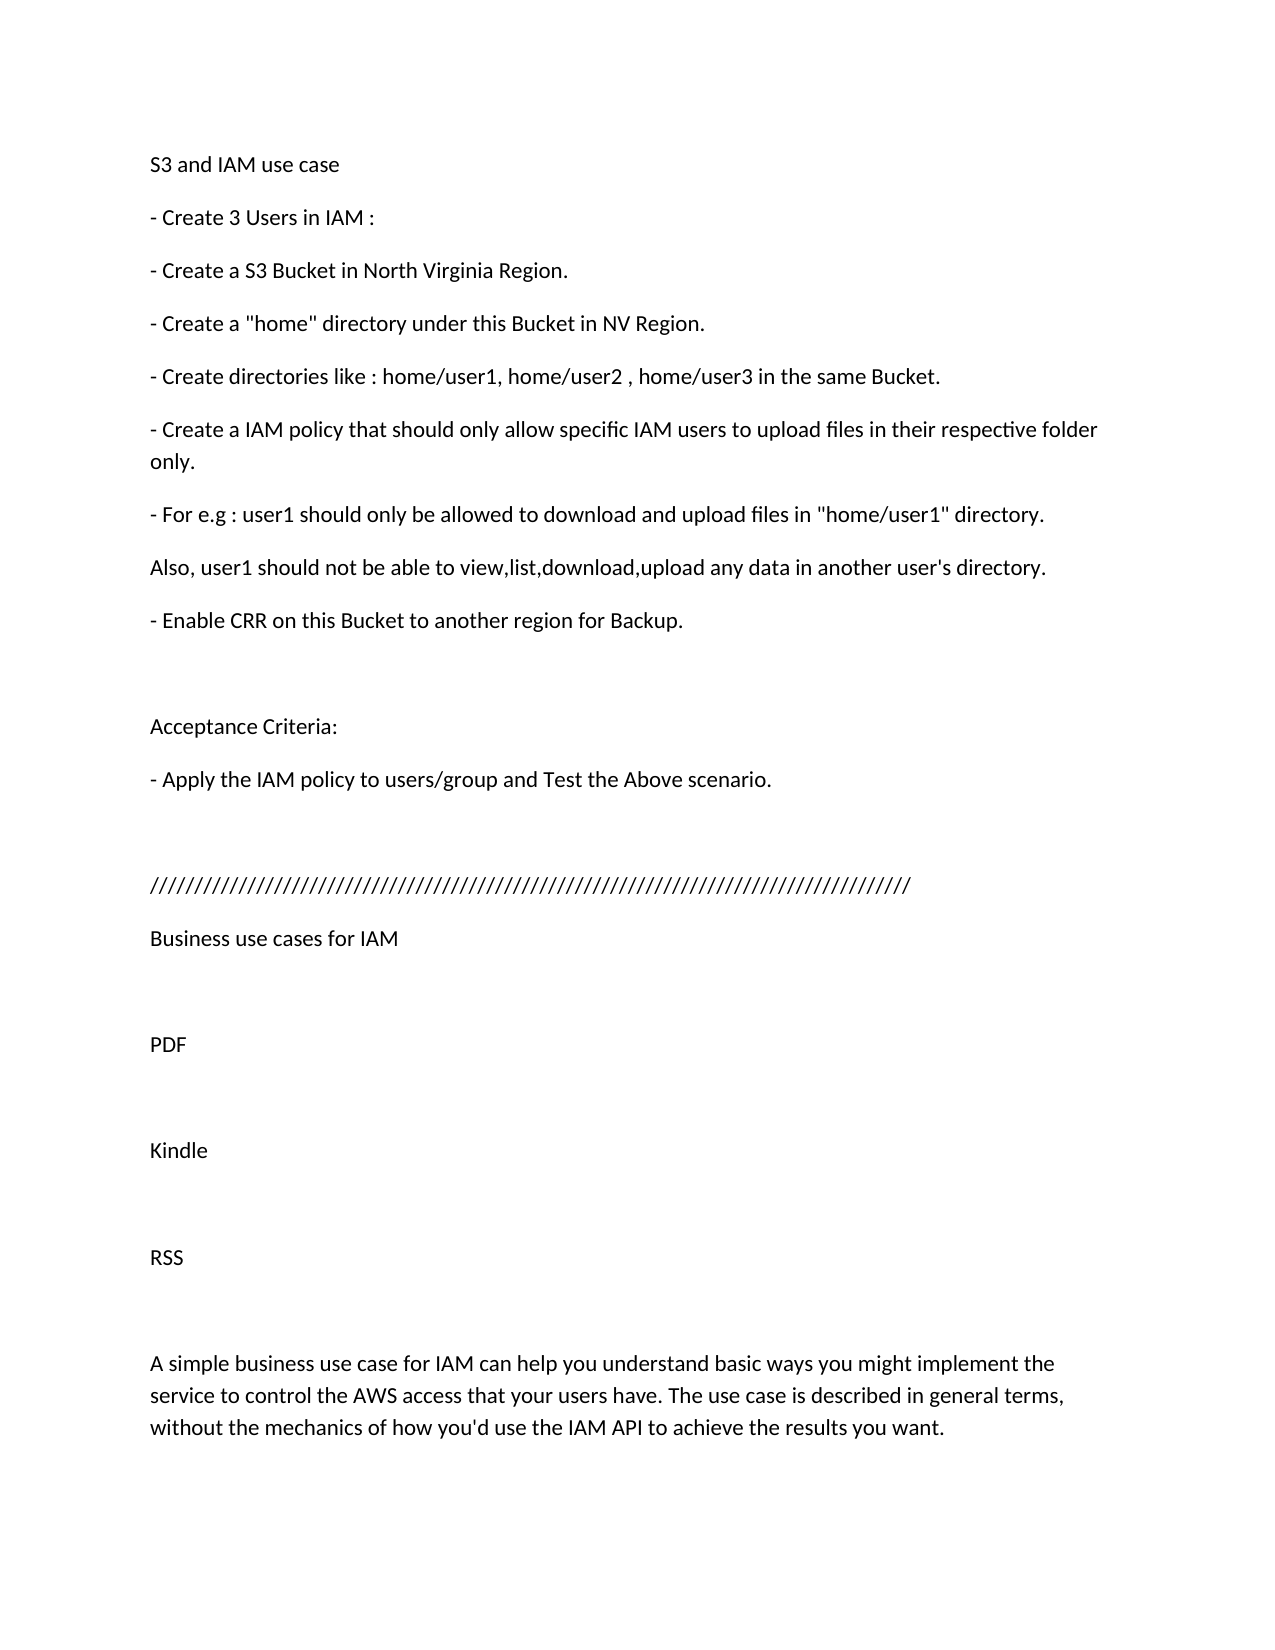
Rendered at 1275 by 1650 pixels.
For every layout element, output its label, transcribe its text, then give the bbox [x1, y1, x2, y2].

text Kindle [150, 1137, 1125, 1164]
text Acceptance Criteria: [150, 712, 1125, 740]
text ////////////////////////////////////////////////////////////////////////////////////// [150, 871, 1125, 899]
text Also, user1 should not be able to view,list,download,upload any data in another user's directory. [150, 553, 1125, 581]
text - Create a S3 Bucket in North Virginia Region. [150, 256, 1125, 284]
text - For e.g : user1 should only be allowed to download and upload files in "home/user1" directory. [150, 500, 1125, 528]
text - Create 3 Users in IAM : [150, 203, 1125, 231]
text S3 and IAM use case [150, 150, 1125, 178]
text PDF [150, 1031, 1125, 1058]
text Business use cases for IAM [150, 924, 1125, 952]
text - Apply the IAM policy to users/group and Test the Above scenario. [150, 765, 1125, 793]
text A simple business use case for IAM can help you understand basic ways you might implement the service to control the AWS access that your users have. The use case is described in general terms, without the mechanics of how you'd use the IAM API to achieve the results you want. [150, 1349, 1125, 1441]
text - Create a "home" directory under this Bucket in NV Region. [150, 309, 1125, 337]
text - Create a IAM policy that should only allow specific IAM users to upload files in their respective folder only. [150, 415, 1125, 475]
text RSS [150, 1243, 1125, 1271]
text - Enable CRR on this Bucket to another region for Backup. [150, 606, 1125, 634]
text - Create directories like : home/user1, home/user2 , home/user3 in the same Bucket. [150, 362, 1125, 390]
